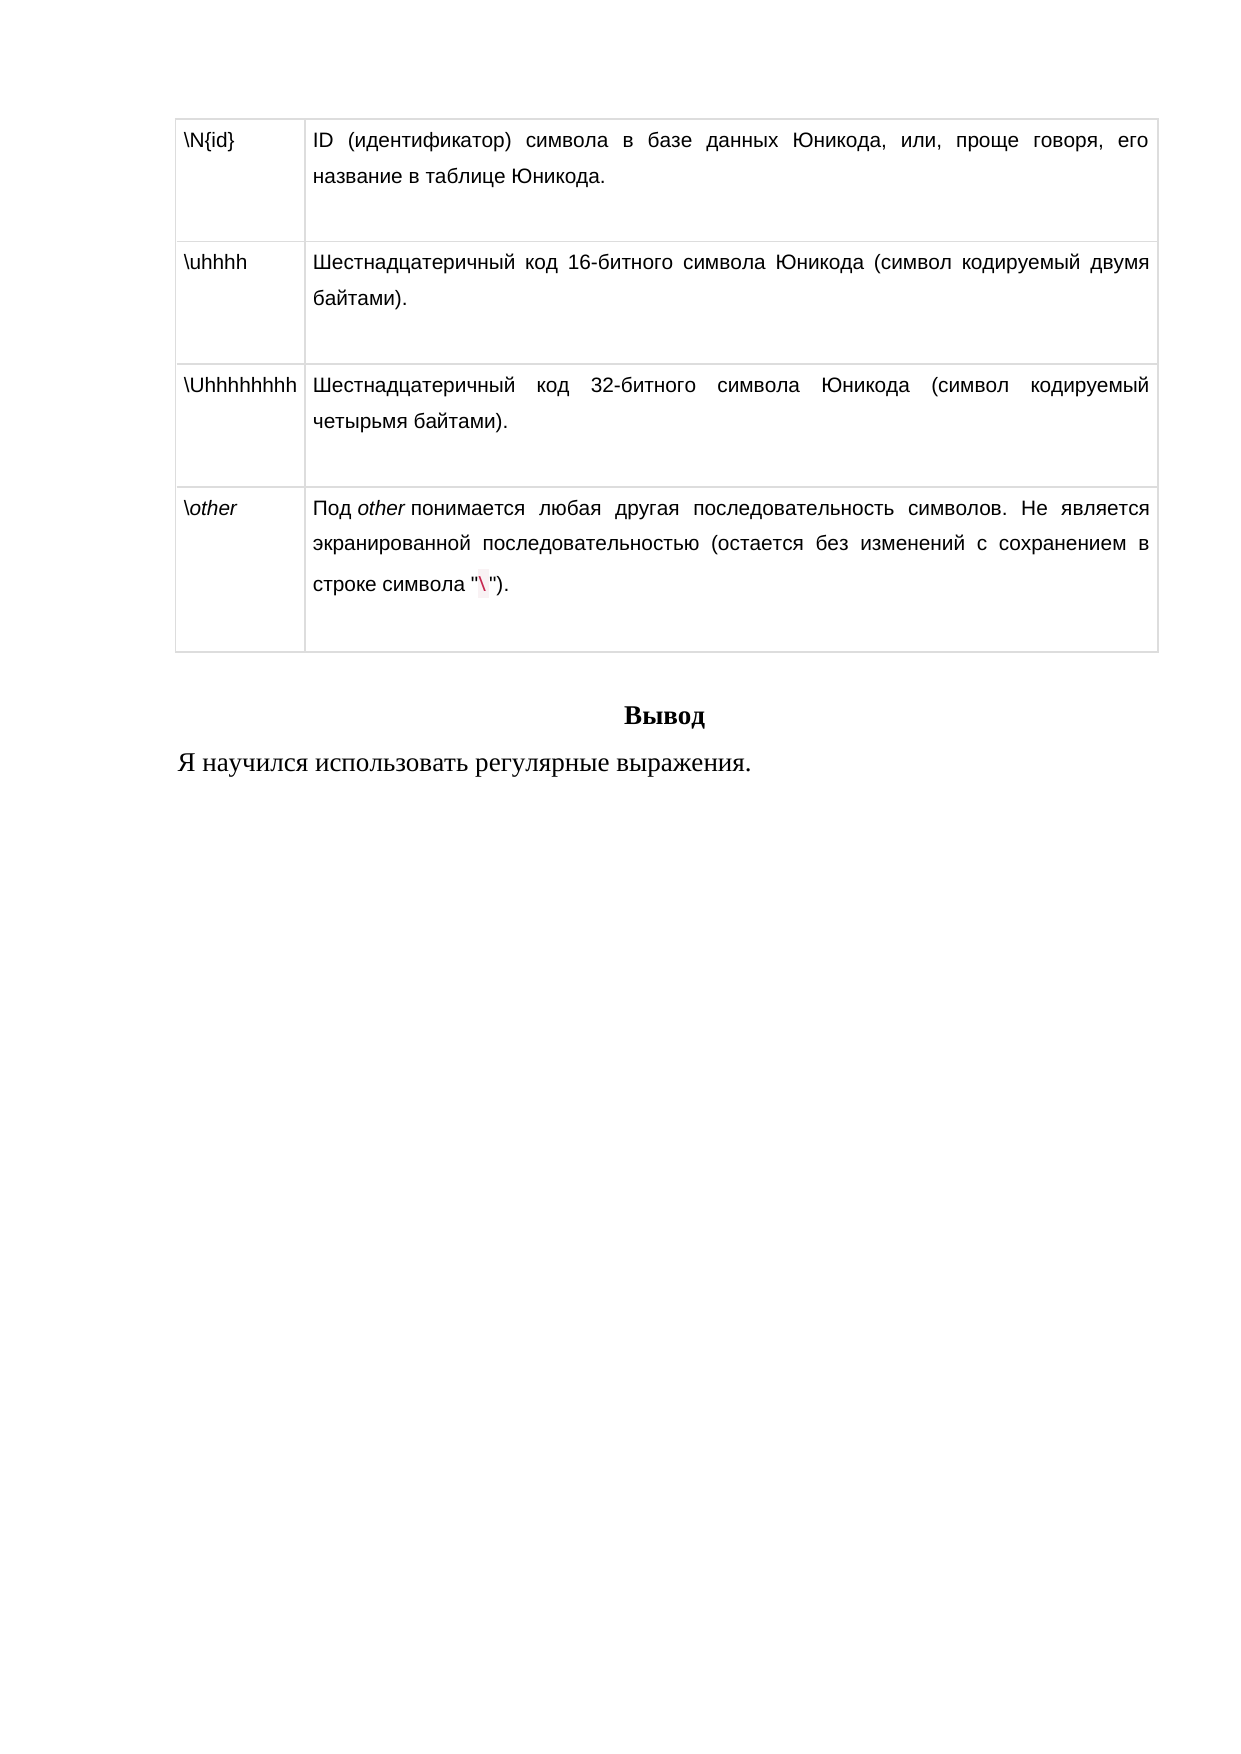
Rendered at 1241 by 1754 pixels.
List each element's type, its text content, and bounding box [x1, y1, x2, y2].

table_cell Шестнадцатеричный код 32-битного символа Юникода (символ кодируемый четырьмя байтами). [306, 365, 1157, 486]
table_cell Под other понимается любая другая последовательность символов. Не является экранированной последовательностью (остается без изменений с сохранением в строке символа "\"). [306, 488, 1157, 651]
table_cell Шестнадцатеричный код 16-битного символа Юникода (символ кодируемый двумя байтами). [306, 242, 1157, 363]
text Я научился использовать регулярные выражения. [177, 746, 1152, 777]
table_cell ID (идентификатор) символа в базе данных Юникода, или, проще говоря, его название в таблице Юникода. [306, 120, 1157, 241]
text Вывод [177, 699, 1152, 731]
table_cell \uhhhh [176, 242, 304, 363]
table_cell \N{id} [176, 120, 304, 241]
table_cell \Uhhhhhhhh [176, 364, 304, 486]
table_cell \other [176, 487, 304, 651]
